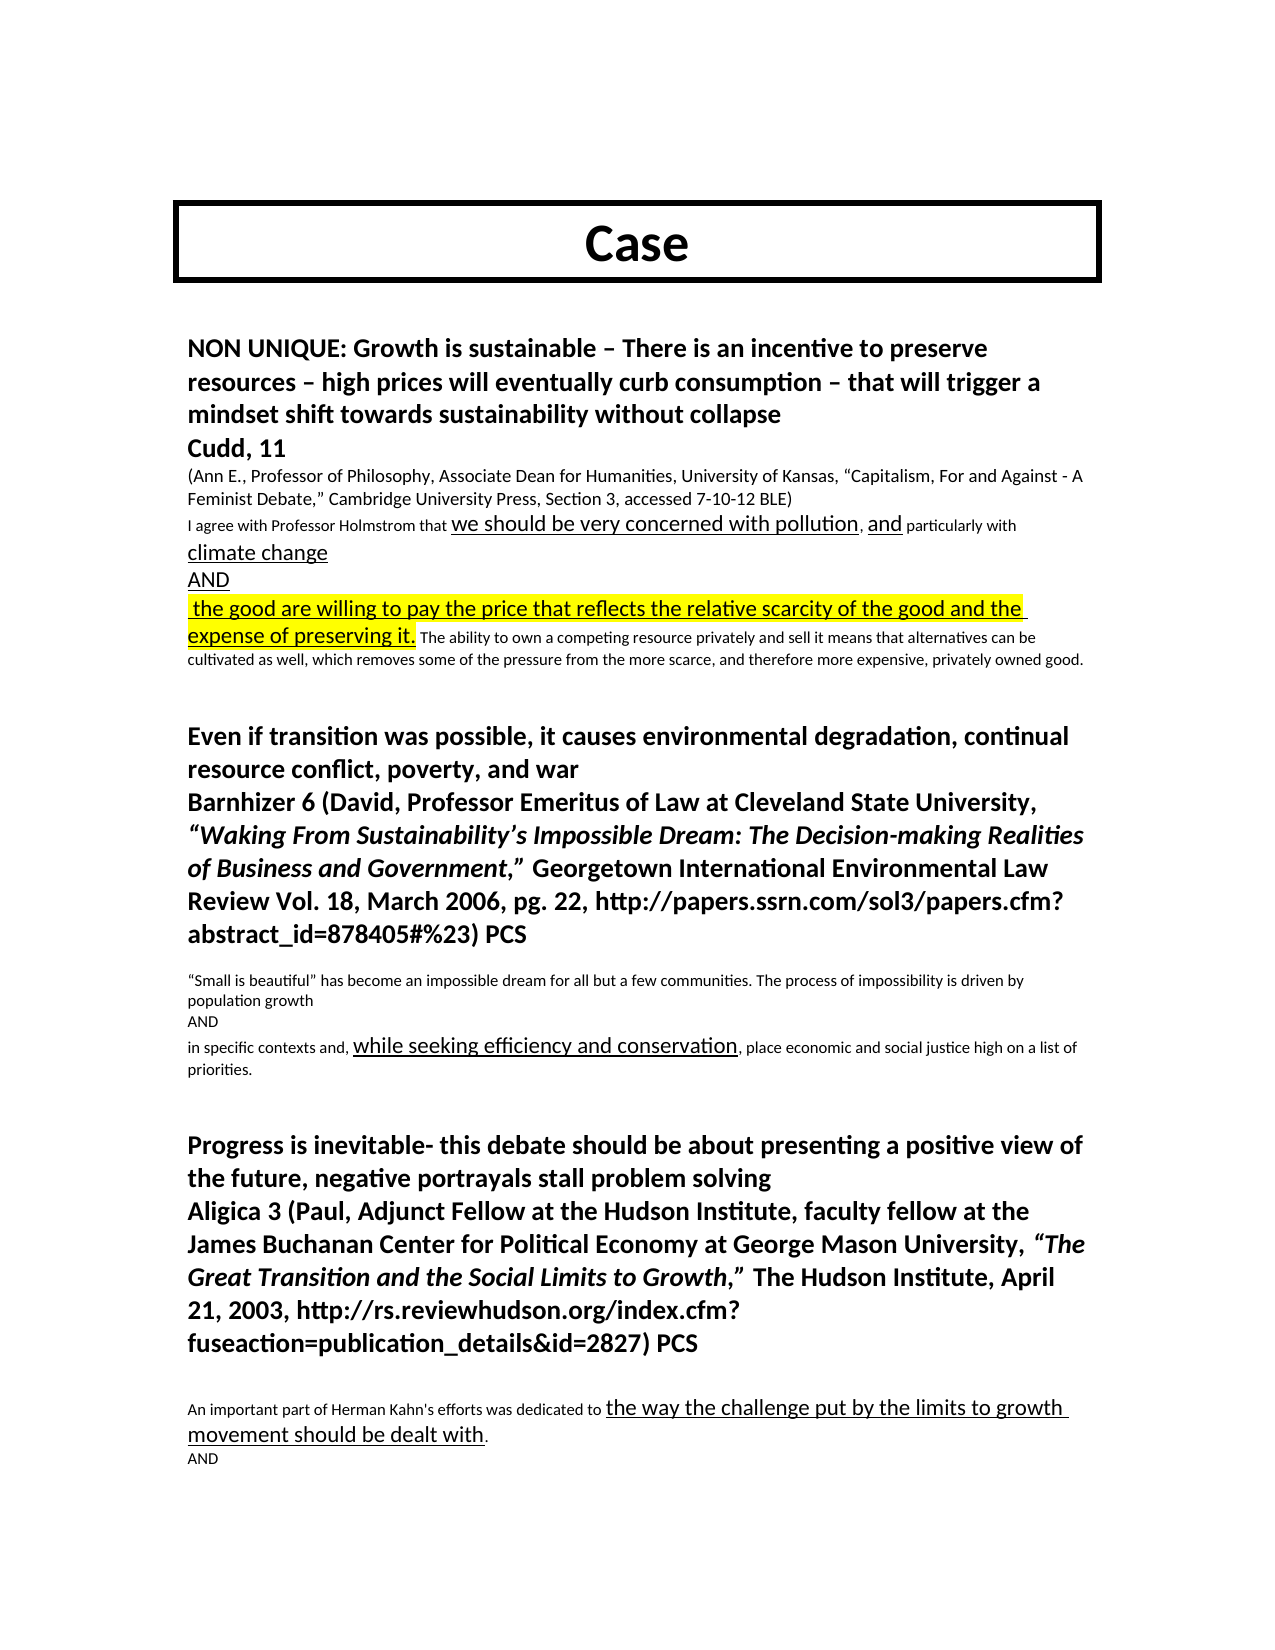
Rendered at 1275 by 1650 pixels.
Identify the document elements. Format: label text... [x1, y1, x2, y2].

text I agree with Professor Holmstrom that we should be very concerned with pollution, and particularly with climate change [187, 509, 1087, 566]
text in specific contexts and, while seeking efficiency and conservation, place economic and social justice high on a list of priorities. [187, 1031, 1087, 1079]
text Barnhizer 6 (David, Professor Emeritus of Law at Cleveland State University, “Waking From Sustainability’s Impossible Dream: The Decision-making Realities of Business and Government,” Georgetown International Environmental Law Review Vol. 18, March 2006, pg. 22, http://papers.ssrn.com/sol3/papers.cfm?abstract_id=878405#%23) PCS [187, 785, 1087, 950]
subtitle Case [179, 206, 1096, 277]
text An important part of Herman Kahn's efforts was dedicated to the way the challenge put by the limits to growth movement should be dealt with. [187, 1393, 1087, 1449]
subtitle NON UNIQUE: Growth is sustainable – There is an incentive to preserve resources – high prices will eventually curb consumption – that will trigger a mindset shift towards sustainability without collapse [187, 332, 1087, 431]
text AND [187, 1449, 1087, 1469]
text AND [187, 566, 1087, 594]
text AND [187, 1011, 1087, 1031]
text Cudd, 11 [187, 431, 1087, 464]
subtitle Even if transition was possible, it causes environmental degradation, continual resource conflict, poverty, and war [187, 719, 1087, 785]
text the good are willing to pay the price that reflects the relative scarcity of the good and the expense of preserving it. The ability to own a competing resource privately and sell it means that alternatives can be cultivated as well, which removes some of the pressure from the more scarce, and therefore more expensive, privately owned good. [187, 594, 1087, 670]
text “Small is beautiful” has become an impossible dream for all but a few communities. The process of impossibility is driven by population growth [187, 970, 1087, 1011]
text (Ann E., Professor of Philosophy, Associate Dean for Humanities, University of Kansas, “Capitalism, For and Against - A Feminist Debate,” Cambridge University Press, Section 3, accessed 7-10-12 BLE) [187, 464, 1087, 509]
subtitle Progress is inevitable- this debate should be about presenting a positive view of the future, negative portrayals stall problem solving [187, 1128, 1087, 1194]
text Aligica 3 (Paul, Adjunct Fellow at the Hudson Institute, faculty fellow at the James Buchanan Center for Political Economy at George Mason University, “The Great Transition and the Social Limits to Growth,” The Hudson Institute, April 21, 2003, http://rs.reviewhudson.org/index.cfm?fuseaction=publication_details&id=2827) PCS [187, 1194, 1087, 1359]
